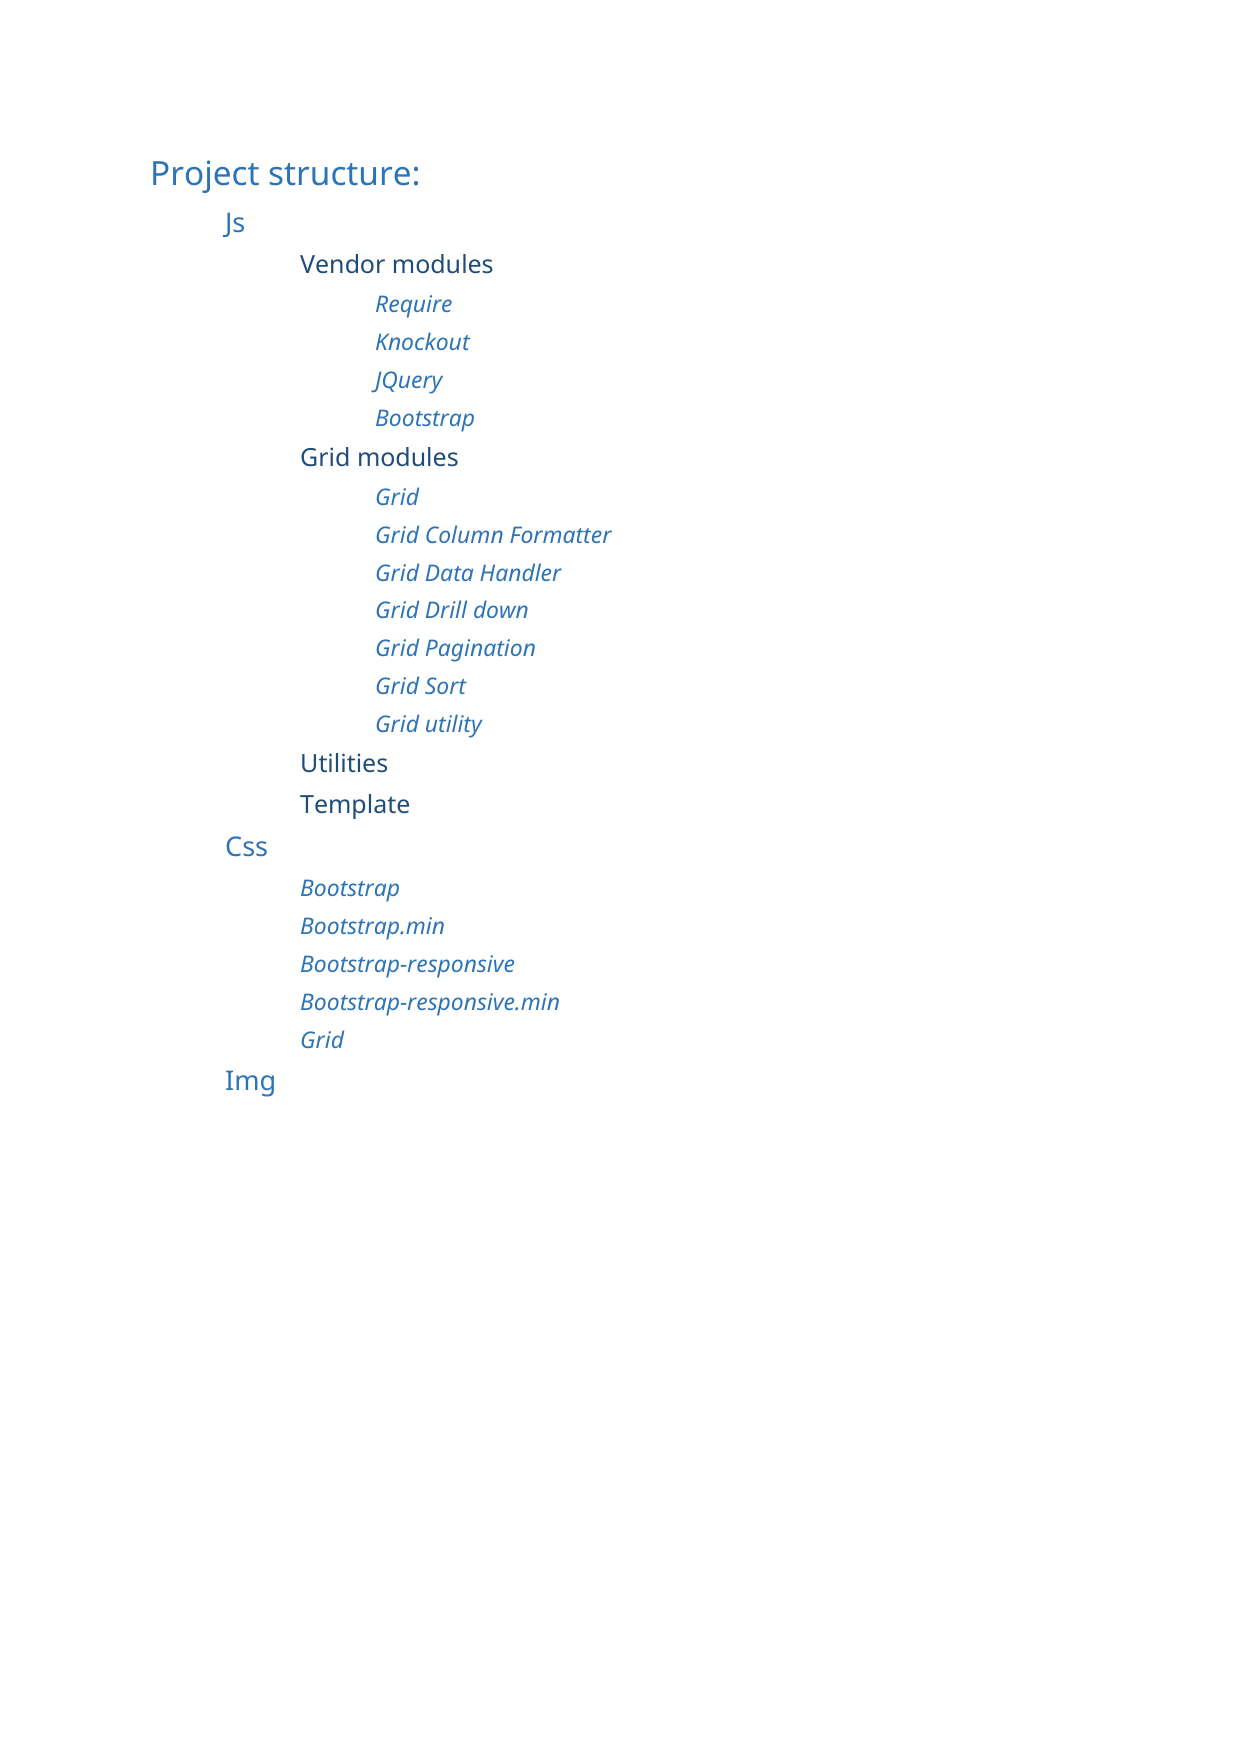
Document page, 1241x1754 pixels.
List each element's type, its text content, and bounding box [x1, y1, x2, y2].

subtitle Vendor modules [300, 247, 1090, 281]
subtitle Knockout [375, 326, 1090, 357]
subtitle Grid Sort [375, 670, 1090, 701]
subtitle Bootstrap-responsive [300, 948, 1090, 979]
subtitle Bootstrap.min [300, 910, 1090, 941]
subtitle Js [225, 203, 1090, 240]
subtitle Bootstrap [300, 872, 1090, 903]
subtitle Utilities [300, 746, 1090, 780]
subtitle JQuery [375, 364, 1090, 395]
subtitle Grid Column Formatter [375, 518, 1090, 550]
subtitle Grid modules [300, 440, 1090, 474]
subtitle Grid [300, 1023, 1090, 1055]
subtitle Template [300, 787, 1090, 821]
subtitle Bootstrap [375, 402, 1090, 433]
subtitle Require [375, 288, 1090, 319]
subtitle Bootstrap-responsive.min [300, 986, 1090, 1017]
subtitle Grid Data Handler [375, 556, 1090, 588]
subtitle Grid utility [375, 708, 1090, 739]
subtitle Img [225, 1061, 1090, 1098]
subtitle Css [225, 828, 1090, 865]
subtitle Grid Pagination [375, 632, 1090, 663]
subtitle Grid [375, 481, 1090, 512]
subtitle Grid Drill down [375, 594, 1090, 626]
subtitle Project structure: [150, 150, 1090, 195]
